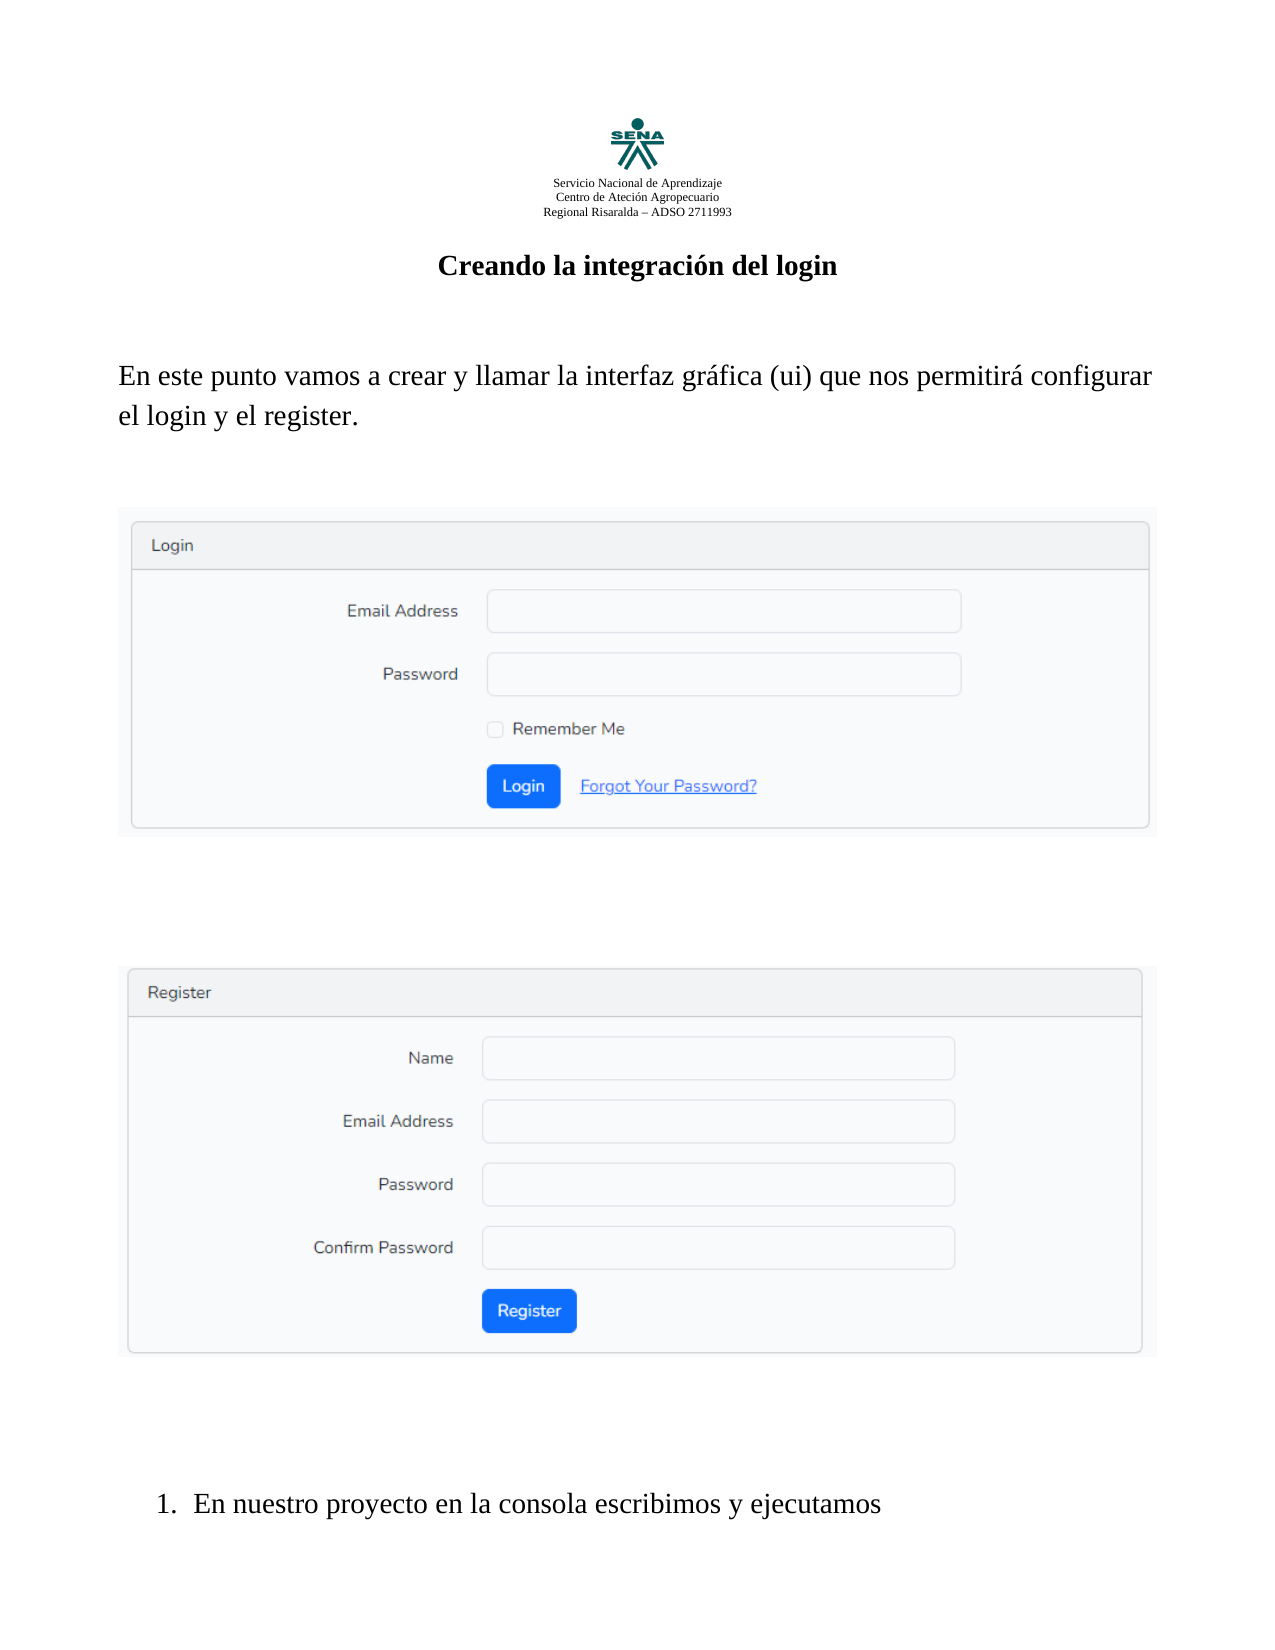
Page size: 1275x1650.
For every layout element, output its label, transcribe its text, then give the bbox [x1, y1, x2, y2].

picture [118, 966, 1157, 1357]
picture [118, 507, 1157, 837]
list En nuestro proyecto en la consola escribimos y ejecutamos [156, 1486, 1157, 1520]
text En este punto vamos a crear y llamar la interfaz gráfica (ui) que nos permitirá configurar el login y el register. [118, 358, 1157, 432]
text Creando la integración del login [118, 248, 1157, 282]
picture [611, 118, 664, 170]
